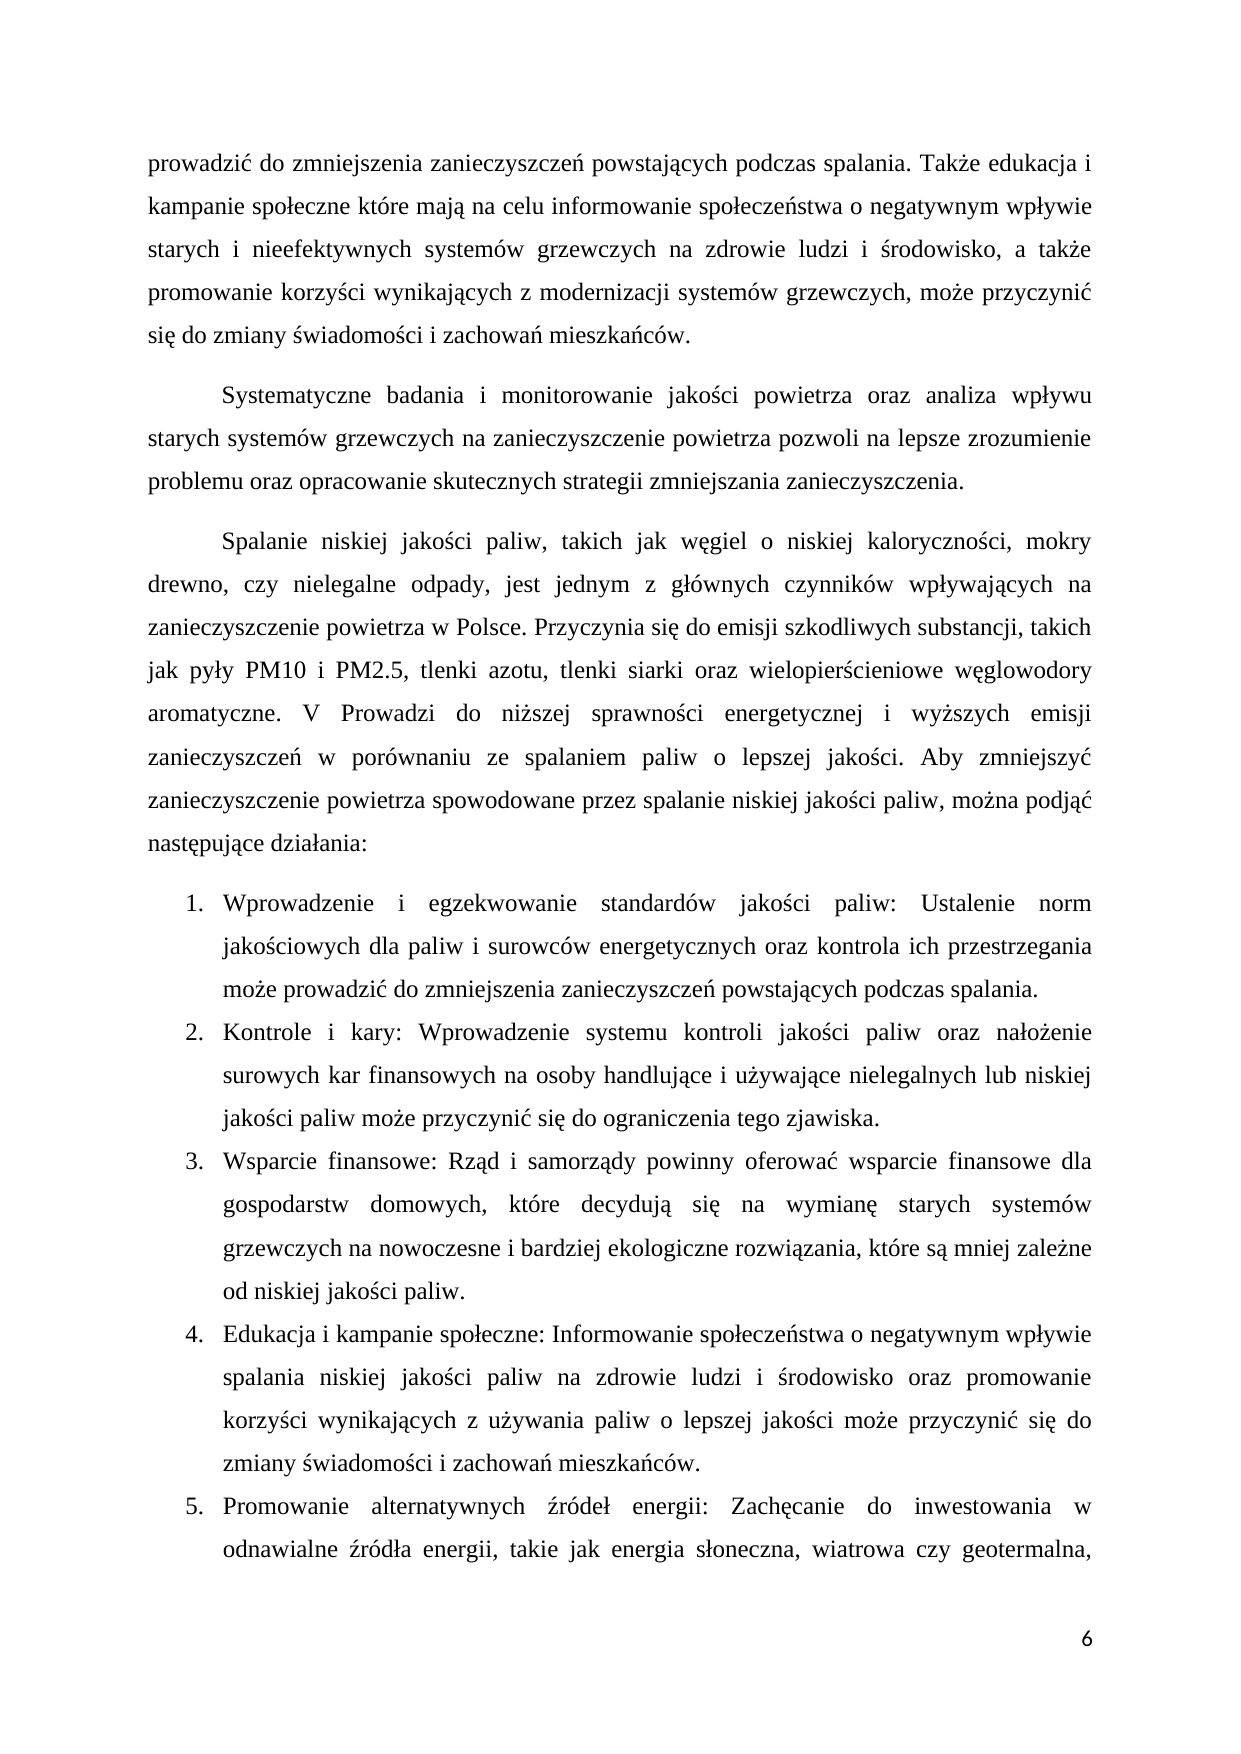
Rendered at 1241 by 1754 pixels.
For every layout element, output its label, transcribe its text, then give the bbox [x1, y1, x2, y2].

list Wprowadzenie i egzekwowanie standardów jakości paliw: Ustalenie norm jakościowych dla paliw i surowców energetycznych oraz kontrola ich przestrzegania może prowadzić do zmniejszenia zanieczyszczeń powstających podczas spalania. [185, 888, 1093, 1003]
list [185, 1491, 1093, 1563]
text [148, 148, 1093, 349]
text Systematyczne badania i monitorowanie jakości powietrza oraz analiza wpływu starych systemów grzewczych na zanieczyszczenie powietrza pozwoli na lepsze zrozumienie problemu oraz opracowanie skutecznych strategii zmniejszania zanieczyszczenia. [148, 380, 1093, 495]
list Kontrole i kary: Wprowadzenie systemu kontroli jakości paliw oraz nałożenie surowych kar finansowych na osoby handlujące i używające nielegalnych lub niskiej jakości paliw może przyczynić się do ograniczenia tego zjawiska. [185, 1017, 1093, 1132]
list Wsparcie finansowe: Rząd i samorządy powinny oferować wsparcie finansowe dla gospodarstw domowych, które decydują się na wymianę starych systemów grzewczych na nowoczesne i bardziej ekologiczne rozwiązania, które są mniej zależne od niskiej jakości paliw. [185, 1146, 1093, 1304]
list Edukacja i kampanie społeczne: Informowanie społeczeństwa o negatywnym wpływie spalania niskiej jakości paliw na zdrowie ludzi i środowisko oraz promowanie korzyści wynikających z używania paliw o lepszej jakości może przyczynić się do zmiany świadomości i zachowań mieszkańców. [185, 1319, 1093, 1477]
text Spalanie niskiej jakości paliw, takich jak węgiel o niskiej kaloryczności, mokry drewno, czy nielegalne odpady, jest jednym z głównych czynników wpływających na zanieczyszczenie powietrza w Polsce. Przyczynia się do emisji szkodliwych substancji, takich jak pyły PM10 i PM2.5, tlenki azotu, tlenki siarki oraz wielopierścieniowe węglowodory aromatyczne. V Prowadzi do niższej sprawności energetycznej i wyższych emisji zanieczyszczeń w porównaniu ze spalaniem paliw o lepszej jakości. Aby zmniejszyć zanieczyszczenie powietrza spowodowane przez spalanie niskiej jakości paliw, można podjąć następujące działania: [148, 526, 1093, 857]
